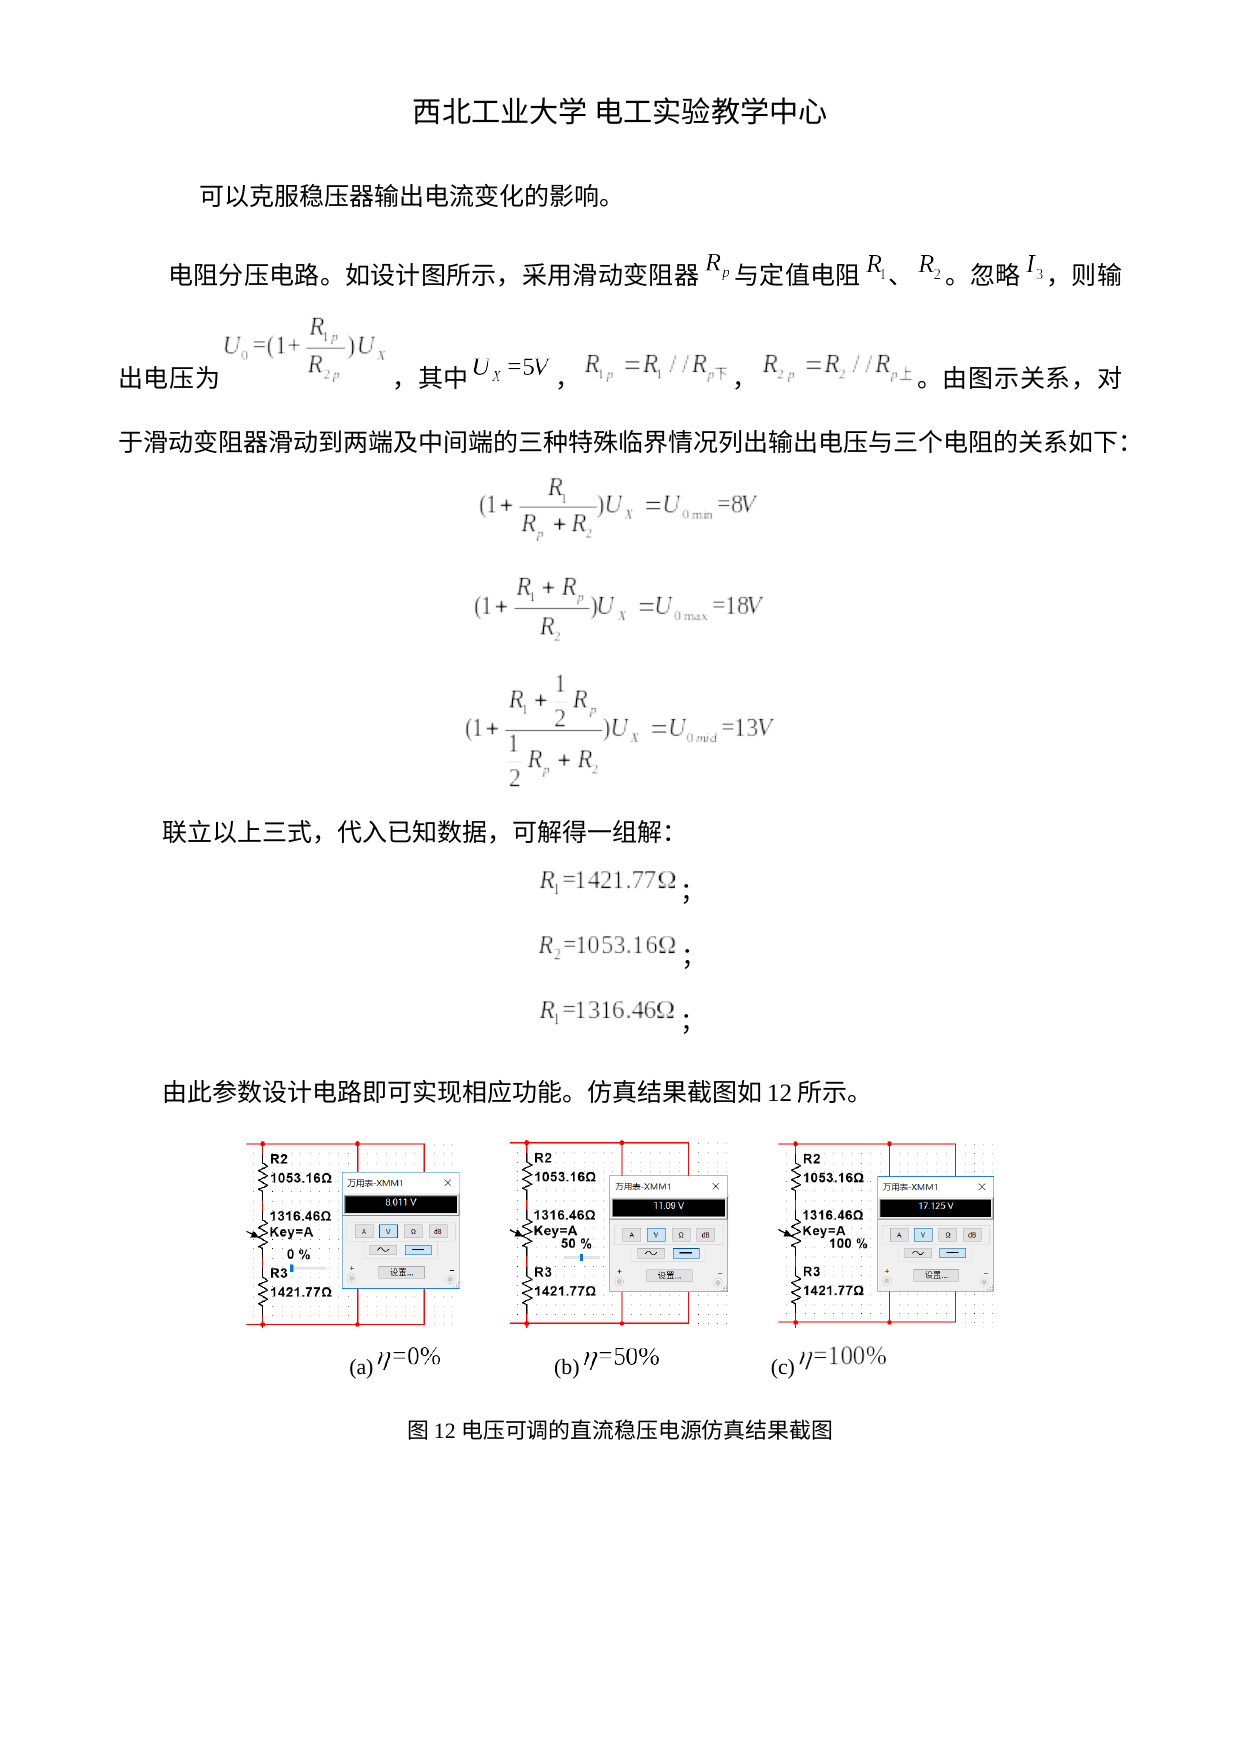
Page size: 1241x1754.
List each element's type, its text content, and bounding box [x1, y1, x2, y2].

picture [509, 1138, 729, 1328]
text ； [118, 928, 1122, 993]
text ； [118, 863, 1122, 928]
text (a) (b) (c) [118, 1341, 1122, 1406]
picture [246, 1138, 460, 1328]
text ； [118, 993, 1122, 1058]
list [162, 162, 1122, 227]
picture [778, 1138, 994, 1328]
list 电阻分压电路。如设计图所示，采用滑动变阻器与定值电阻、。忽略，则输出电压为，其中，，。由图示关系，对于滑动变阻器滑动到两端及中间端的三种特殊临界情况列出输出电压与三个电阻的关系如下： [118, 245, 1122, 473]
text 由此参数设计电路即可实现相应功能。仿真结果截图如12所示。 [118, 1058, 1122, 1123]
text 图12 电压可调的直流稳压电源仿真结果截图 [118, 1412, 1122, 1445]
text 联立以上三式，代入已知数据，可解得一组解： [118, 798, 1122, 863]
